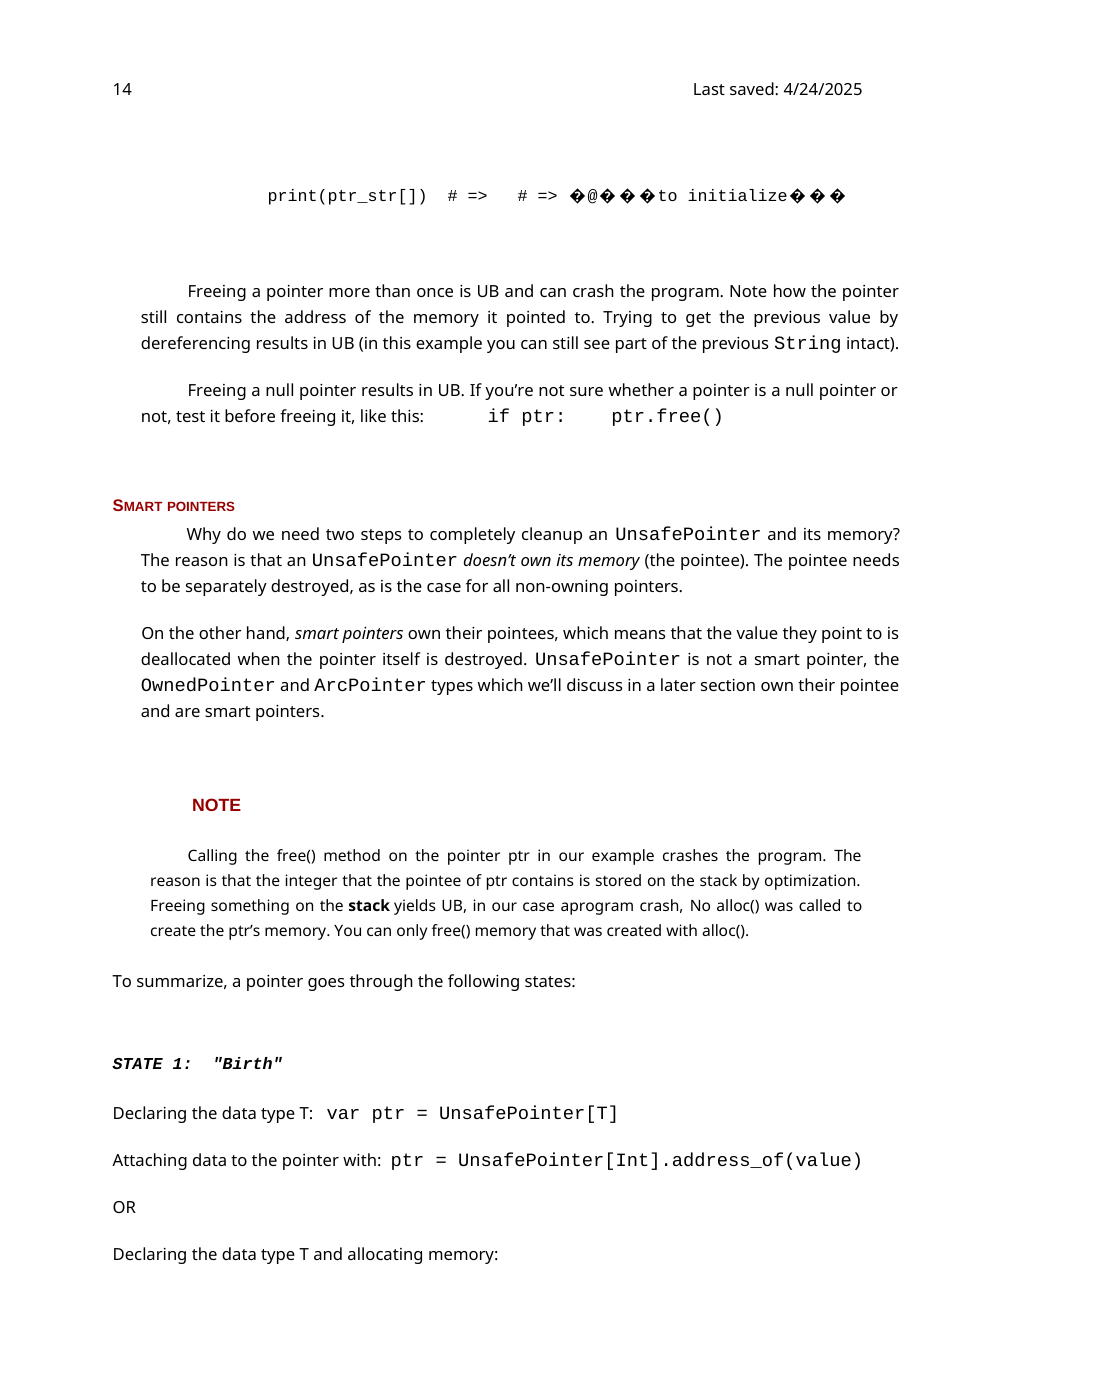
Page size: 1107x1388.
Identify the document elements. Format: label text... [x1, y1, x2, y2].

text print(ptr_str[]) # => # => �@���to initialize��� [141, 187, 900, 206]
text Smart pointers [112, 496, 900, 515]
text Declaring the data type T and allocating memory: [112, 1239, 900, 1265]
text To summarize, a pointer goes through the following states: [112, 967, 900, 993]
text Freeing a pointer more than once is UB and can crash the program. Note how the pointer still contains the address of the memory it pointed to. Trying to get the previous value by dereferencing results in UB (in this example you can still see part of the previous String intact). [141, 277, 900, 355]
text NOTE [141, 791, 900, 817]
text STATE 1: "Birth" [112, 1056, 900, 1075]
text Attaching data to the pointer with: ptr = UnsafePointer[Int].address_of(value) [112, 1145, 900, 1171]
text Freeing a null pointer results in UB. If you’re not sure whether a pointer is a null pointer or not, test it before freeing it, like this: if ptr: ptr.free() [141, 376, 900, 428]
text On the other hand, smart pointers own their pointees, which means that the value they point to is deallocated when the pointer itself is destroyed. UnsafePointer is not a smart pointer, the OwnedPointer and ArcPointer types which we’ll discuss in a later section own their pointee and are smart pointers. [141, 619, 900, 723]
text Why do we need two steps to completely cleanup an UnsafePointer and its memory? The reason is that an UnsafePointer doesn’t own its memory (the pointee). The pointee needs to be separately destroyed, as is the case for all non-owning pointers. [141, 520, 900, 598]
text Calling the free() method on the pointer ptr in our example crashes the program. The reason is that the integer that the pointee of ptr contains is stored on the stack by optimization. Freeing something on the stack yields UB, in our case aprogram crash, No alloc() was called to create the ptr’s memory. You can only free() memory that was created with alloc(). [150, 842, 862, 942]
text Declaring the data type T: var ptr = UnsafePointer[T] [112, 1098, 900, 1124]
text OR [112, 1192, 900, 1218]
